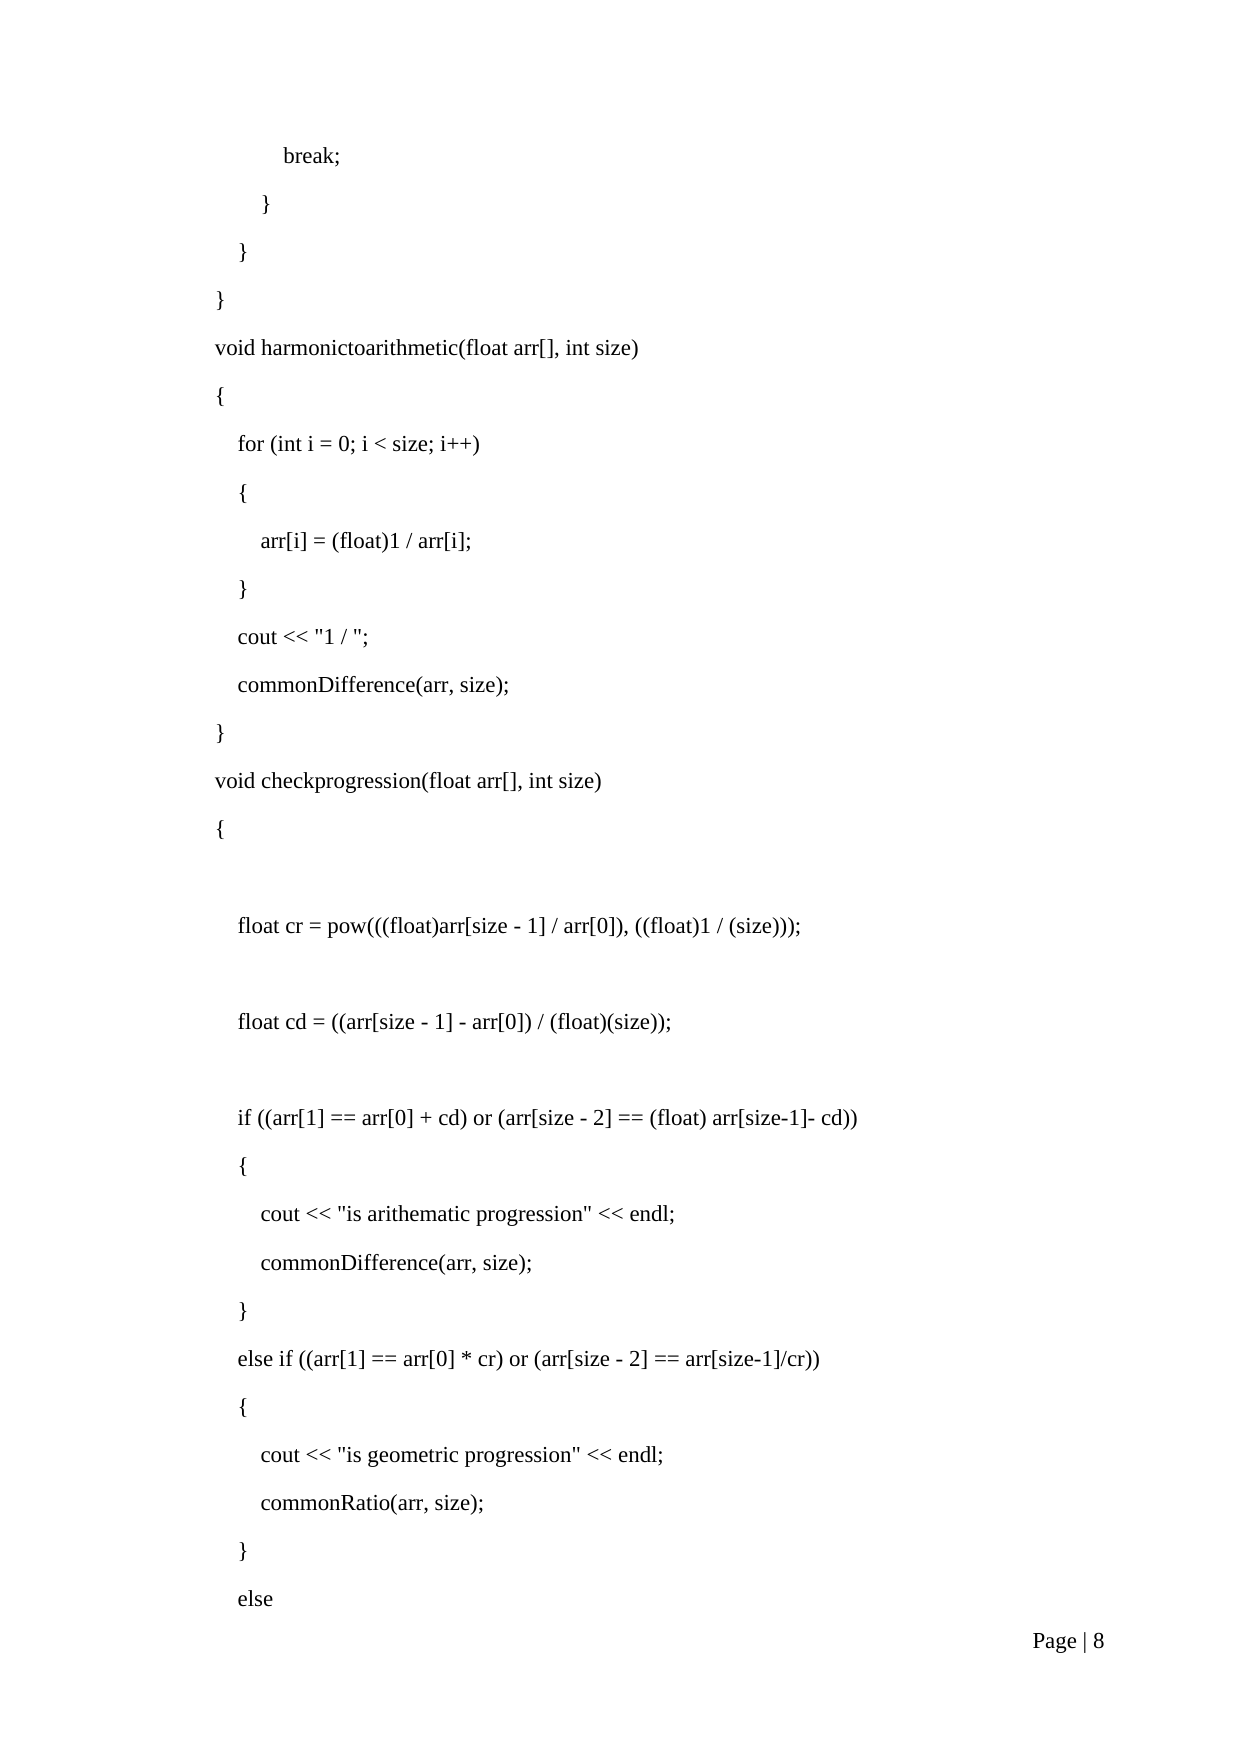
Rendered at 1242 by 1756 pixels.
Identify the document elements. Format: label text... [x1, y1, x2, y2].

list { [214, 1152, 1104, 1179]
list { [214, 382, 1104, 409]
list } [214, 1297, 1104, 1323]
list for (int i = 0; i < size; i++) [214, 430, 1104, 457]
list else [214, 1585, 1104, 1612]
list cout << "is arithematic progression" << endl; [214, 1200, 1104, 1227]
list } [214, 286, 1104, 312]
list } [214, 190, 1104, 216]
list } [214, 719, 1104, 746]
list commonDifference(arr, size); [214, 671, 1104, 697]
list cout << "is geometric progression" << endl; [214, 1441, 1104, 1467]
list { [214, 478, 1104, 505]
list { [214, 1393, 1104, 1419]
list commonRatio(arr, size); [214, 1489, 1104, 1516]
list break; [214, 142, 1104, 168]
list if ((arr[1] == arr[0] + cd) or (arr[size - 2] == (float) arr[size-1]- cd)) [214, 1104, 1104, 1131]
list { [214, 815, 1104, 842]
list float cd = ((arr[size - 1] - arr[0]) / (float)(size)); [214, 1008, 1104, 1034]
list cout << "1 / "; [214, 623, 1104, 649]
list } [214, 238, 1104, 264]
list arr[i] = (float)1 / arr[i]; [214, 527, 1104, 553]
list commonDifference(arr, size); [214, 1248, 1104, 1275]
list void checkprogression(float arr[], int size) [214, 767, 1104, 794]
list } [214, 1537, 1104, 1564]
list void harmonictoarithmetic(float arr[], int size) [214, 334, 1104, 361]
list else if ((arr[1] == arr[0] * cr) or (arr[size - 2] == arr[size-1]/cr)) [214, 1345, 1104, 1371]
list } [214, 575, 1104, 601]
list float cr = pow(((float)arr[size - 1] / arr[0]), ((float)1 / (size))); [214, 912, 1104, 938]
